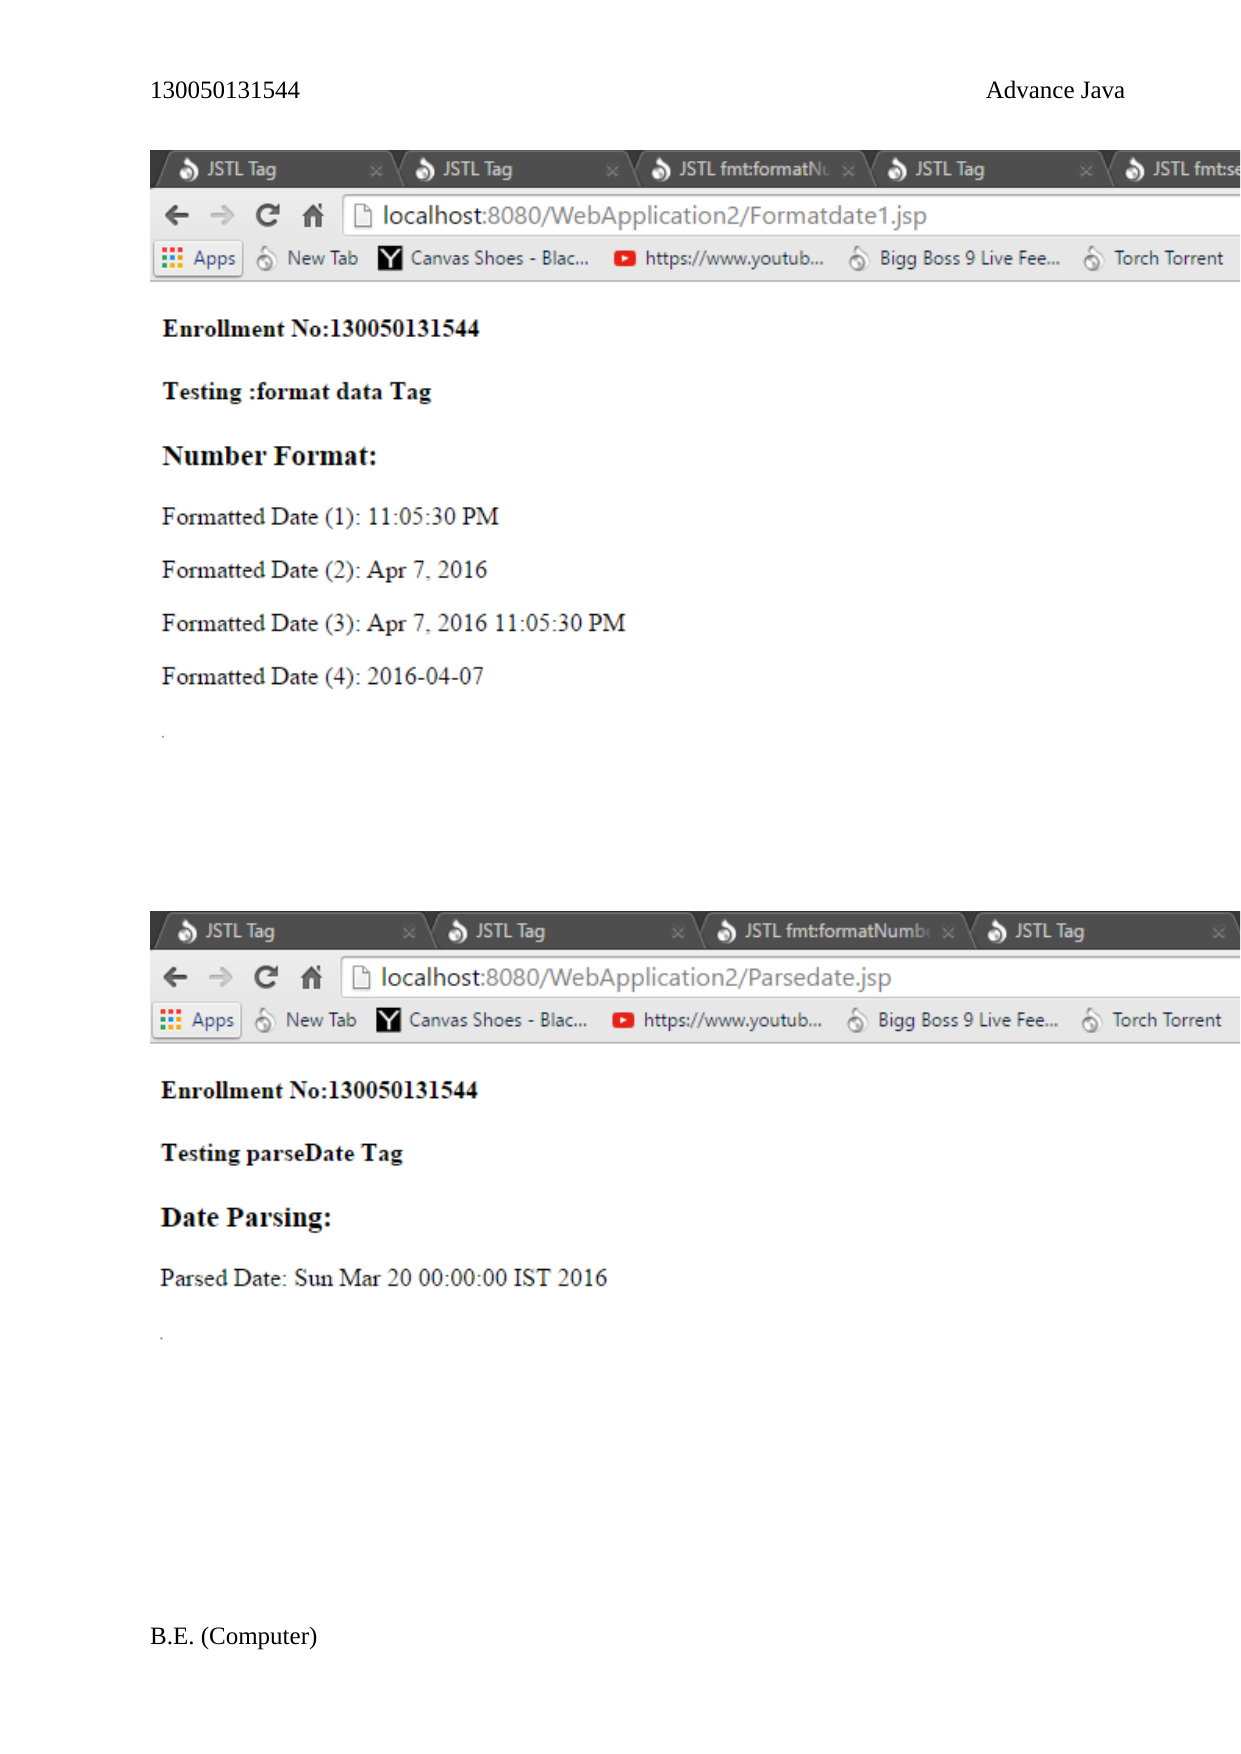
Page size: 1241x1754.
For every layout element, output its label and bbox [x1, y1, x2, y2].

picture [150, 150, 1241, 907]
picture [150, 911, 1241, 1538]
